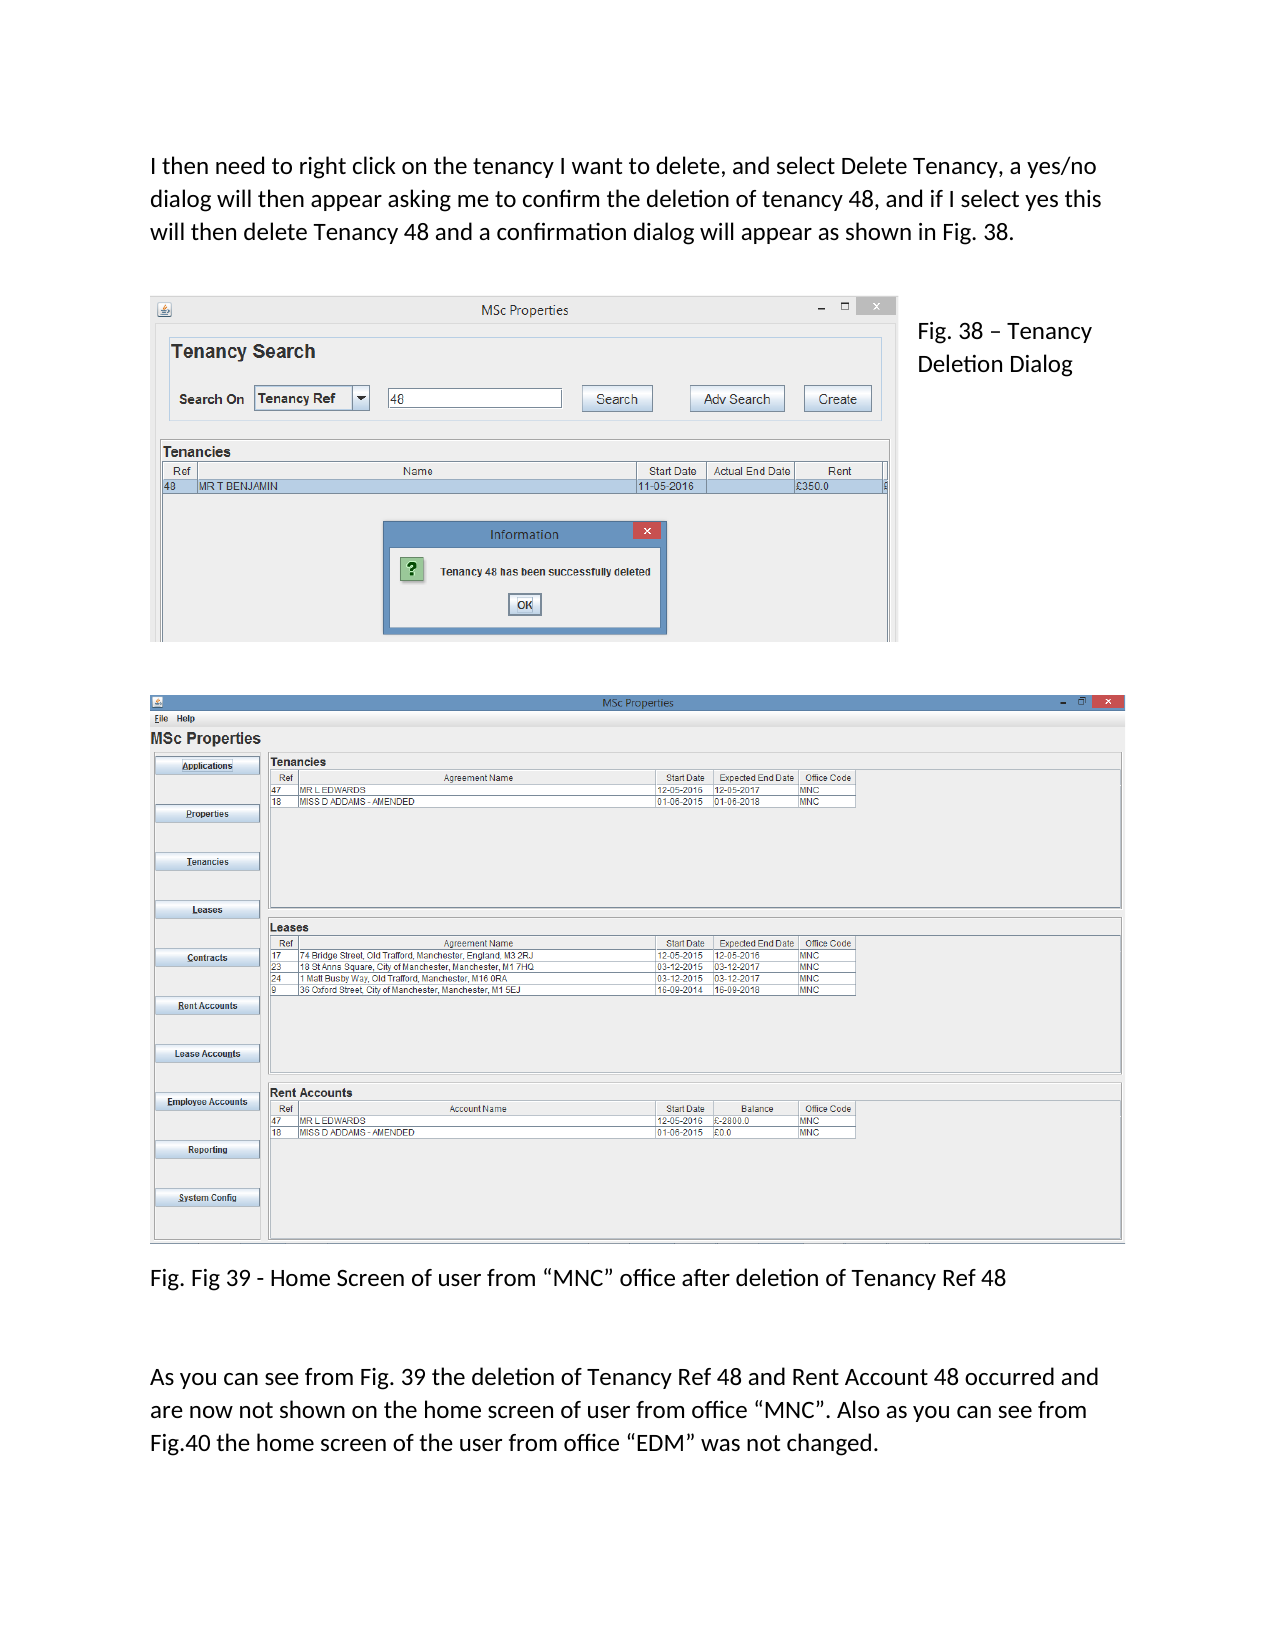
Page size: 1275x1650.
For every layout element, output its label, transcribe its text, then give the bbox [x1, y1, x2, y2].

picture [150, 295, 899, 642]
picture [150, 695, 1125, 1244]
text Fig. 38 – Tenancy Deletion Dialog [899, 315, 1125, 378]
text Fig. Fig 39 - Home Screen of user from “MNC” office after deletion of Tenancy Ref 48 [150, 1262, 1125, 1292]
text I then need to right click on the tenancy I want to delete, and select Delete Tenancy, a yes/no dialog will then appear asking me to confirm the deletion of tenancy 48, and if I select yes this will then delete Tenancy 48 and a confirmation dialog will appear as shown in Fig. 38. [150, 150, 1125, 246]
text As you can see from Fig. 39 the deletion of Tenancy Ref 48 and Rent Account 48 occurred and are now not shown on the home screen of user from office “MNC”. Also as you can see from Fig.40 the home screen of the user from office “EDM” was not changed. [150, 1361, 1125, 1457]
